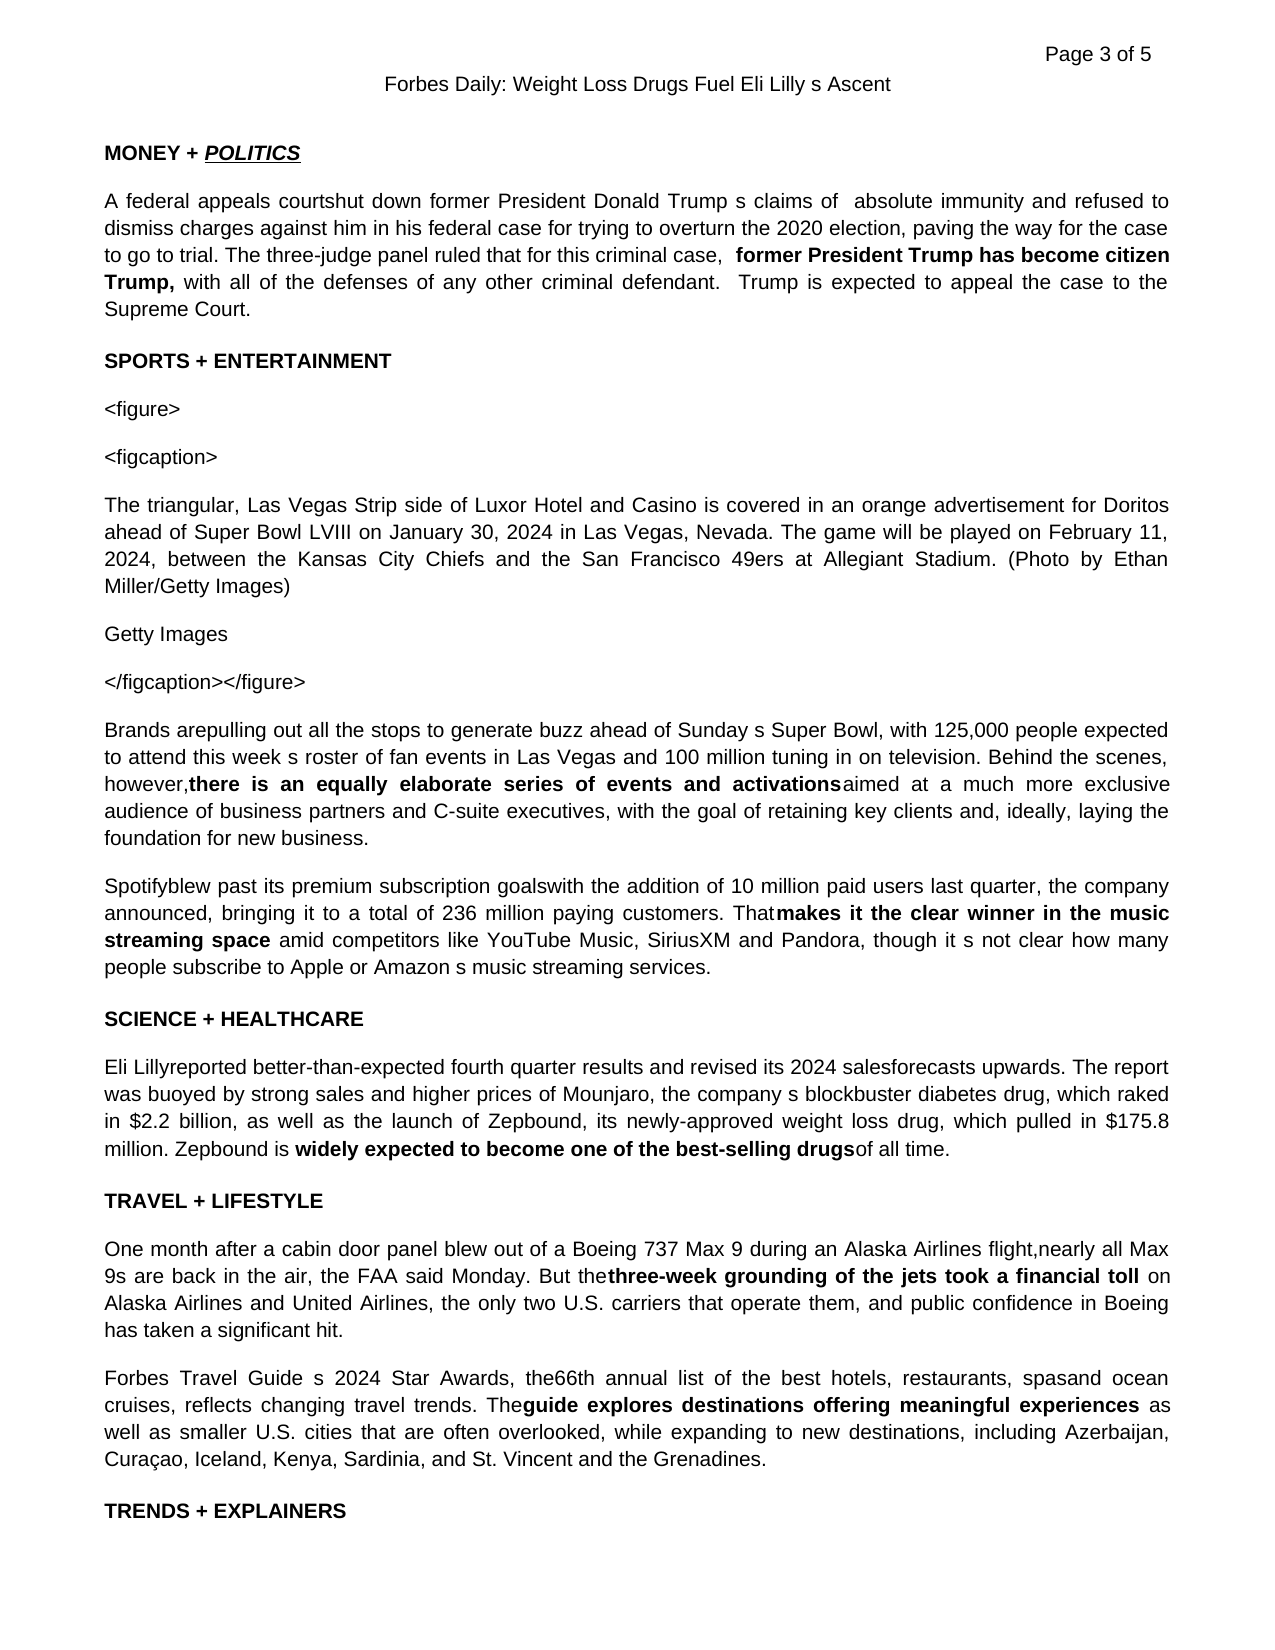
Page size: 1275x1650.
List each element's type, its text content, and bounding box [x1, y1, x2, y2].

text The triangular, Las Vegas Strip side of Luxor Hotel and Casino is covered in an orange advertisement for Doritos ahead of Super Bowl LVIII on January 30, 2024 in Las Vegas, Nevada. The game will be played on February 11, 2024, between the Kansas City Chiefs and the San Francisco 49ers at Allegiant Stadium. (Photo by Ethan Miller/Getty Images) [104, 489, 1171, 598]
text One month after a cabin door panel blew out of a Boeing 737 Max 9 during an Alaska Airlines flight,nearly all Max 9s are back in the air, the FAA said Monday. But thethree-week grounding of the jets took a financial toll on Alaska Airlines and United Airlines, the only two U.S. carriers that operate them, and public confidence in Boeing has taken a significant hit. [104, 1233, 1171, 1342]
text Forbes Travel Guide s 2024 Star Awards, the66th annual list of the best hotels, restaurants, spasand ocean cruises, reflects changing travel trends. Theguide explores destinations offering meaningful experiences as well as smaller U.S. cities that are often overlooked, while expanding to new destinations, including Azerbaijan, Curaçao, Iceland, Kenya, Sardinia, and St. Vincent and the Grenadines. [104, 1362, 1171, 1471]
text MONEY + POLITICS [104, 137, 1171, 164]
text Spotifyblew past its premium subscription goalswith the addition of 10 million paid users last quarter, the company announced, bringing it to a total of 236 million paying customers. Thatmakes it the clear winner in the music streaming space amid competitors like YouTube Music, SiriusXM and Pandora, though it s not clear how many people subscribe to Apple or Amazon s music streaming services. [104, 871, 1171, 979]
text <figure> [104, 394, 1171, 421]
text <figcaption> [104, 442, 1171, 469]
text SPORTS + ENTERTAINMENT [104, 346, 1171, 373]
text TRENDS + EXPLAINERS [104, 1496, 1171, 1523]
text SCIENCE + HEALTHCARE [104, 1004, 1171, 1031]
text </figcaption></figure> [104, 667, 1171, 694]
text Eli Lillyreported better-than-expected fourth quarter results and revised its 2024 salesforecasts upwards. The report was buoyed by strong sales and higher prices of Mounjaro, the company s blockbuster diabetes drug, which raked in $2.2 billion, as well as the launch of Zepbound, its newly-approved weight loss drug, which pulled in $175.8 million. Zepbound is widely expected to become one of the best-selling drugsof all time. [104, 1052, 1171, 1160]
text Getty Images [104, 619, 1171, 646]
text TRAVEL + LIFESTYLE [104, 1185, 1171, 1212]
text Brands arepulling out all the stops to generate buzz ahead of Sunday s Super Bowl, with 125,000 people expected to attend this week s roster of fan events in Las Vegas and 100 million tuning in on television. Behind the scenes, however,there is an equally elaborate series of events and activationsaimed at a much more exclusive audience of business partners and C-suite executives, with the goal of retaining key clients and, ideally, laying the foundation for new business. [104, 714, 1171, 850]
text A federal appeals courtshut down former President Donald Trump s claims of absolute immunity and refused to dismiss charges against him in his federal case for trying to overturn the 2020 election, paving the way for the case to go to trial. The three-judge panel ruled that for this criminal case, former President Trump has become citizen Trump, with all of the defenses of any other criminal defendant. Trump is expected to appeal the case to the Supreme Court. [104, 185, 1171, 321]
